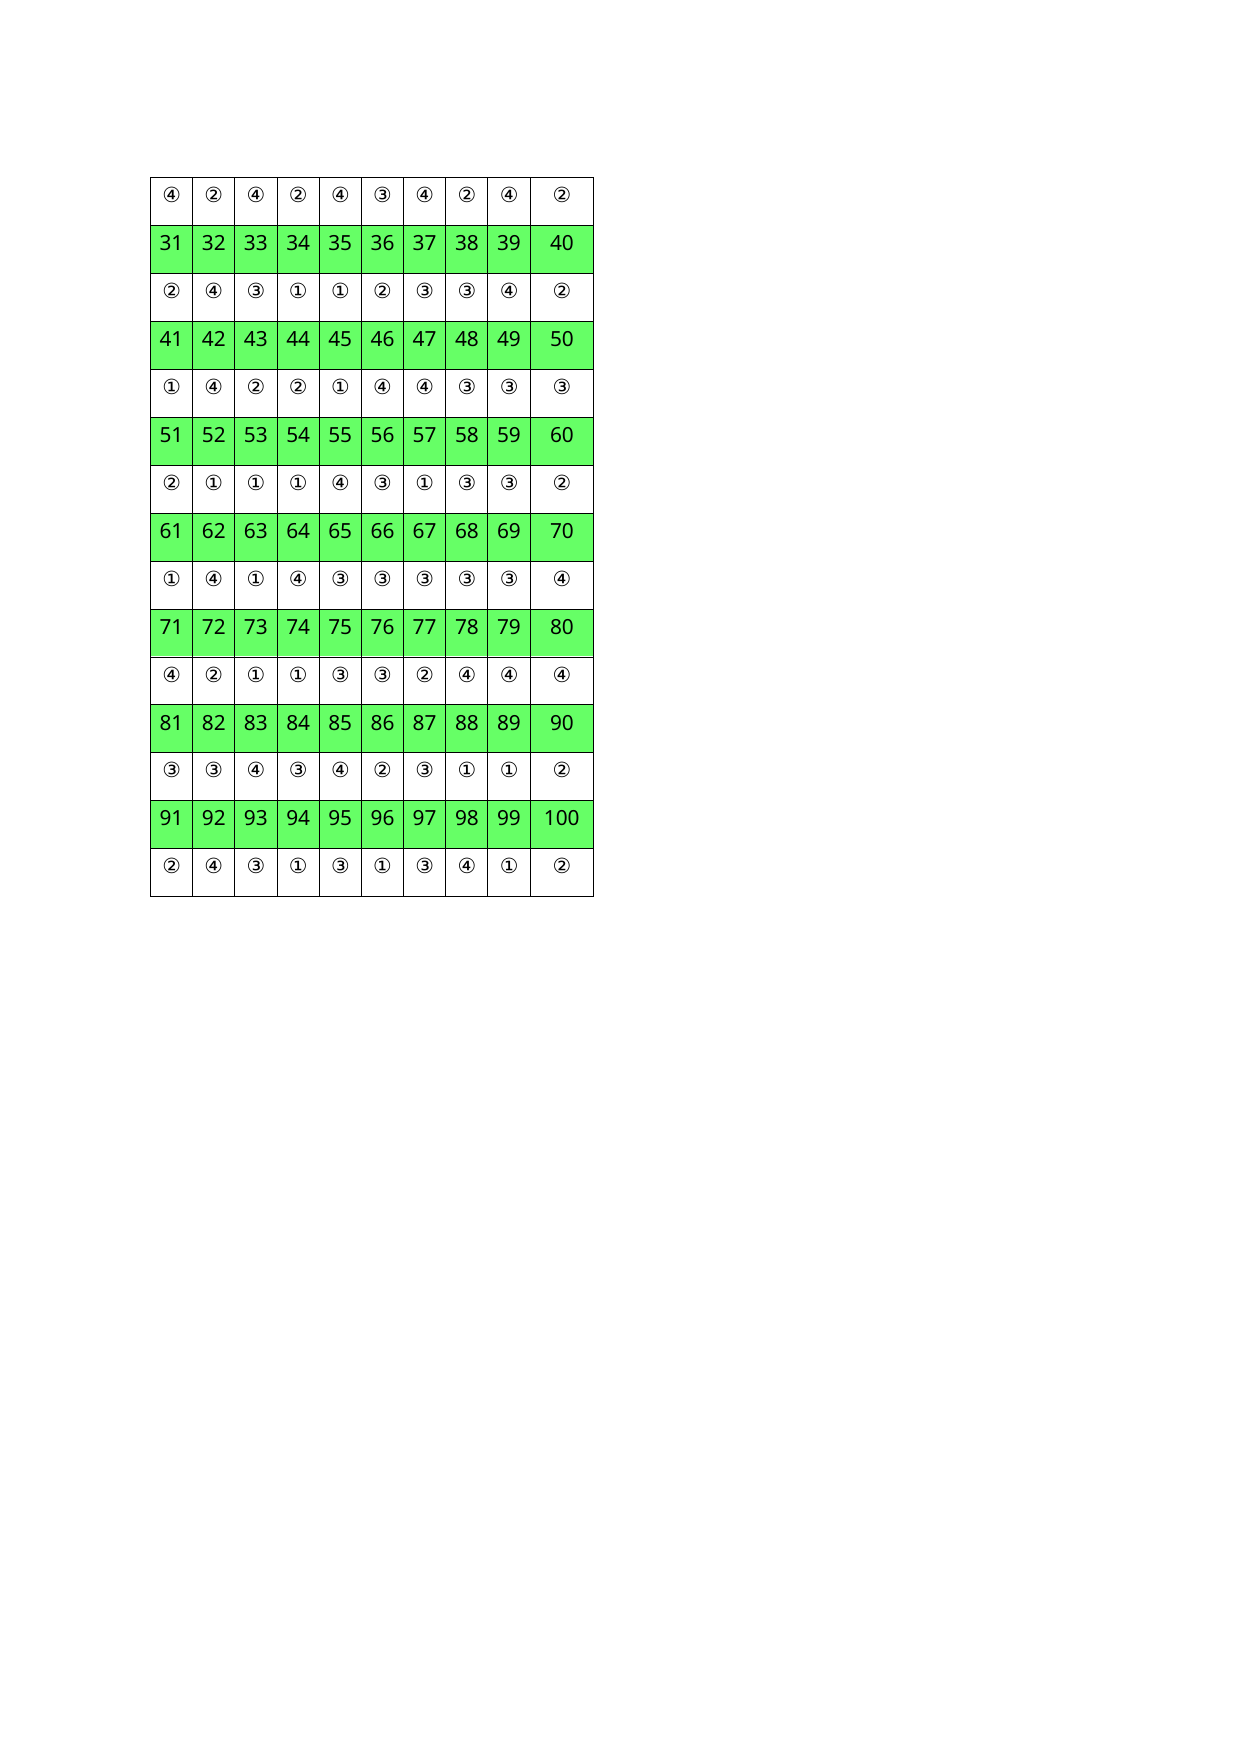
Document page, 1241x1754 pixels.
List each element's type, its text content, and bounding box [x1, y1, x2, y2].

table_cell ④ [531, 658, 593, 704]
table_cell ① [278, 466, 319, 513]
table_cell 49 [488, 322, 530, 369]
table_cell ④ [404, 370, 445, 417]
table_cell 36 [362, 226, 403, 273]
table_cell 31 [151, 226, 192, 273]
table_cell 86 [362, 705, 403, 752]
table_cell ④ [278, 562, 319, 608]
table_cell ① [193, 466, 234, 513]
table_cell ② [193, 178, 234, 225]
table_cell ③ [362, 658, 403, 704]
table_cell 94 [278, 801, 319, 848]
table_cell 93 [235, 801, 277, 848]
table_cell 81 [151, 705, 192, 752]
table_cell ② [278, 178, 319, 225]
table_cell ① [320, 274, 361, 321]
table_cell 44 [278, 322, 319, 369]
table_cell 77 [404, 610, 445, 656]
table_cell 91 [151, 801, 192, 848]
table_cell ② [362, 753, 403, 800]
table_cell ② [151, 849, 192, 896]
table_cell 90 [531, 705, 593, 752]
table_cell 33 [235, 226, 277, 273]
table_cell 48 [446, 322, 487, 369]
table_cell ③ [362, 562, 403, 608]
table_cell ④ [320, 178, 361, 225]
table_cell 66 [362, 514, 403, 561]
table_cell 56 [362, 418, 403, 465]
table_cell ③ [362, 178, 403, 225]
table_cell 45 [320, 322, 361, 369]
table_cell ④ [446, 849, 487, 896]
table_cell 99 [488, 801, 530, 848]
table_cell ④ [235, 753, 277, 800]
table_cell ③ [235, 849, 277, 896]
table_cell ② [531, 274, 593, 321]
table_cell 32 [193, 226, 234, 273]
table_cell 61 [151, 514, 192, 561]
table_cell ② [151, 466, 192, 513]
table_cell ① [362, 849, 403, 896]
table_cell 97 [404, 801, 445, 848]
table_cell ② [531, 466, 593, 513]
table_cell ② [362, 274, 403, 321]
table_cell ③ [235, 274, 277, 321]
table_cell 72 [193, 610, 234, 656]
table_cell ③ [404, 849, 445, 896]
table_cell 83 [235, 705, 277, 752]
table_cell ③ [404, 274, 445, 321]
table_cell 50 [531, 322, 593, 369]
table_cell ① [235, 466, 277, 513]
table_cell ③ [446, 274, 487, 321]
table_cell 52 [193, 418, 234, 465]
table_cell ③ [404, 753, 445, 800]
table_cell ③ [362, 466, 403, 513]
table_cell 75 [320, 610, 361, 656]
table_cell ③ [151, 753, 192, 800]
table_cell ③ [278, 753, 319, 800]
table_cell 73 [235, 610, 277, 656]
table_cell ① [278, 849, 319, 896]
table_cell 100 [531, 801, 593, 848]
table_cell ① [320, 370, 361, 417]
table_cell 76 [362, 610, 403, 656]
table_cell ③ [446, 466, 487, 513]
table_cell ① [235, 658, 277, 704]
table_cell 51 [151, 418, 192, 465]
table_cell 89 [488, 705, 530, 752]
table_cell ② [531, 753, 593, 800]
table_cell 71 [151, 610, 192, 656]
table_cell ② [531, 178, 593, 225]
table_cell ② [235, 370, 277, 417]
table_cell 54 [278, 418, 319, 465]
table_cell ④ [320, 753, 361, 800]
table_cell ② [404, 658, 445, 704]
table_cell 58 [446, 418, 487, 465]
table_cell 57 [404, 418, 445, 465]
table_cell ② [278, 370, 319, 417]
table_cell ④ [404, 178, 445, 225]
table_cell ③ [531, 370, 593, 417]
table_cell ① [488, 849, 530, 896]
table_cell ④ [151, 178, 192, 225]
table_cell ② [446, 178, 487, 225]
table_cell 34 [278, 226, 319, 273]
table_cell ④ [531, 562, 593, 608]
table_cell ③ [404, 562, 445, 608]
table_cell ③ [488, 562, 530, 608]
table_cell ④ [193, 849, 234, 896]
table_cell 53 [235, 418, 277, 465]
table_cell ④ [488, 178, 530, 225]
table_cell 38 [446, 226, 487, 273]
table_cell ④ [488, 274, 530, 321]
table_cell 74 [278, 610, 319, 656]
table_cell ① [151, 370, 192, 417]
table_cell 95 [320, 801, 361, 848]
table_cell ④ [193, 274, 234, 321]
table_cell 55 [320, 418, 361, 465]
table_cell ① [151, 562, 192, 608]
table_cell 82 [193, 705, 234, 752]
table_cell ② [151, 274, 192, 321]
table_cell 59 [488, 418, 530, 465]
table_cell 41 [151, 322, 192, 369]
table_cell 62 [193, 514, 234, 561]
table_cell 63 [235, 514, 277, 561]
table_cell ③ [446, 562, 487, 608]
table_cell 88 [446, 705, 487, 752]
table_cell ③ [320, 562, 361, 608]
table_cell ③ [193, 753, 234, 800]
table_cell 65 [320, 514, 361, 561]
table_cell 79 [488, 610, 530, 656]
table_cell 60 [531, 418, 593, 465]
table_cell ③ [488, 466, 530, 513]
table_cell 39 [488, 226, 530, 273]
table_cell 68 [446, 514, 487, 561]
table_cell 92 [193, 801, 234, 848]
table_cell ① [488, 753, 530, 800]
table_cell 96 [362, 801, 403, 848]
table_cell ③ [488, 370, 530, 417]
table_cell ③ [320, 658, 361, 704]
table_cell 67 [404, 514, 445, 561]
table_cell ④ [446, 658, 487, 704]
table_cell 35 [320, 226, 361, 273]
table_cell ④ [362, 370, 403, 417]
table_cell ④ [235, 178, 277, 225]
table_cell 40 [531, 226, 593, 273]
table_cell ① [278, 274, 319, 321]
table_cell ③ [446, 370, 487, 417]
table_cell 70 [531, 514, 593, 561]
table_cell ① [278, 658, 319, 704]
table_cell 98 [446, 801, 487, 848]
table_cell 78 [446, 610, 487, 656]
table_cell ④ [488, 658, 530, 704]
table_cell 69 [488, 514, 530, 561]
table_cell ④ [193, 370, 234, 417]
table_cell ① [446, 753, 487, 800]
table_cell 85 [320, 705, 361, 752]
table_cell ④ [151, 658, 192, 704]
table_cell ① [404, 466, 445, 513]
table_cell ② [193, 658, 234, 704]
table_cell 42 [193, 322, 234, 369]
table_cell 80 [531, 610, 593, 656]
table_cell 46 [362, 322, 403, 369]
table_cell 64 [278, 514, 319, 561]
table_cell 37 [404, 226, 445, 273]
table_cell 84 [278, 705, 319, 752]
table_cell ③ [320, 849, 361, 896]
table_cell 43 [235, 322, 277, 369]
table_cell ④ [193, 562, 234, 608]
table_cell 87 [404, 705, 445, 752]
table_cell ④ [320, 466, 361, 513]
table_cell ① [235, 562, 277, 608]
table_cell 47 [404, 322, 445, 369]
table_cell ② [531, 849, 593, 896]
